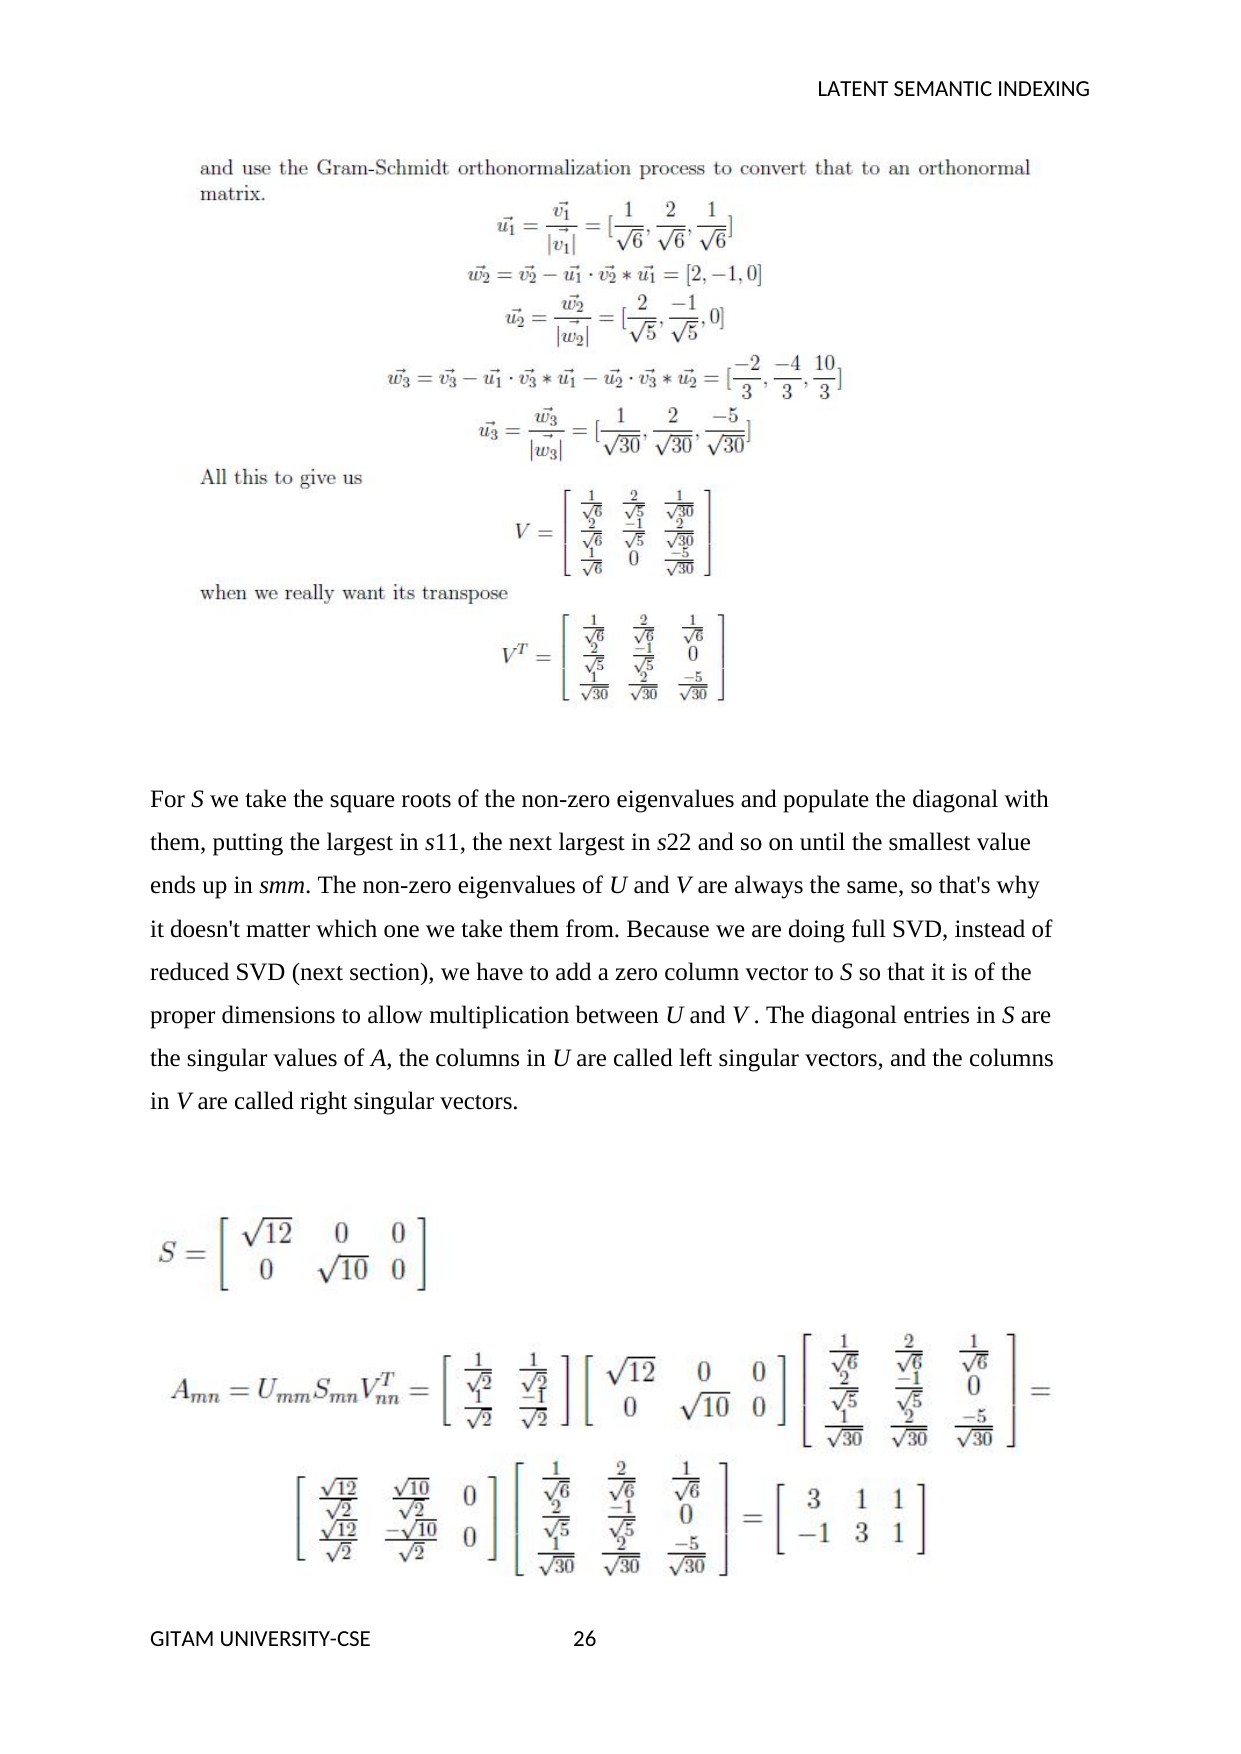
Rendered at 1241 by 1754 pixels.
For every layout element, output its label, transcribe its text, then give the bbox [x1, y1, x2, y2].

text it doesn't matter which one we take them from. Because we are doing full SVD, instead of [150, 914, 1090, 942]
picture [150, 150, 1091, 711]
picture [150, 1205, 460, 1302]
text For S we take the square roots of the non-zero eigenvalues and populate the diagonal with [150, 784, 1090, 813]
text reduced SVD (next section), we have to add a zero column vector to S so that it is of the [150, 957, 1090, 986]
text the singular values of A, the columns in U are called left singular vectors, and the columns [150, 1043, 1090, 1072]
text ends up in smm. The non-zero eigenvalues of U and V are always the same, so that's why [150, 871, 1090, 899]
text proper dimensions to allow multiplication between U and V . The diagonal entries in S are [150, 1000, 1090, 1029]
picture [150, 1331, 1091, 1593]
text them, putting the largest in s11, the next largest in s22 and so on until the smallest value [150, 827, 1090, 856]
text in V are called right singular vectors. [150, 1086, 1090, 1115]
